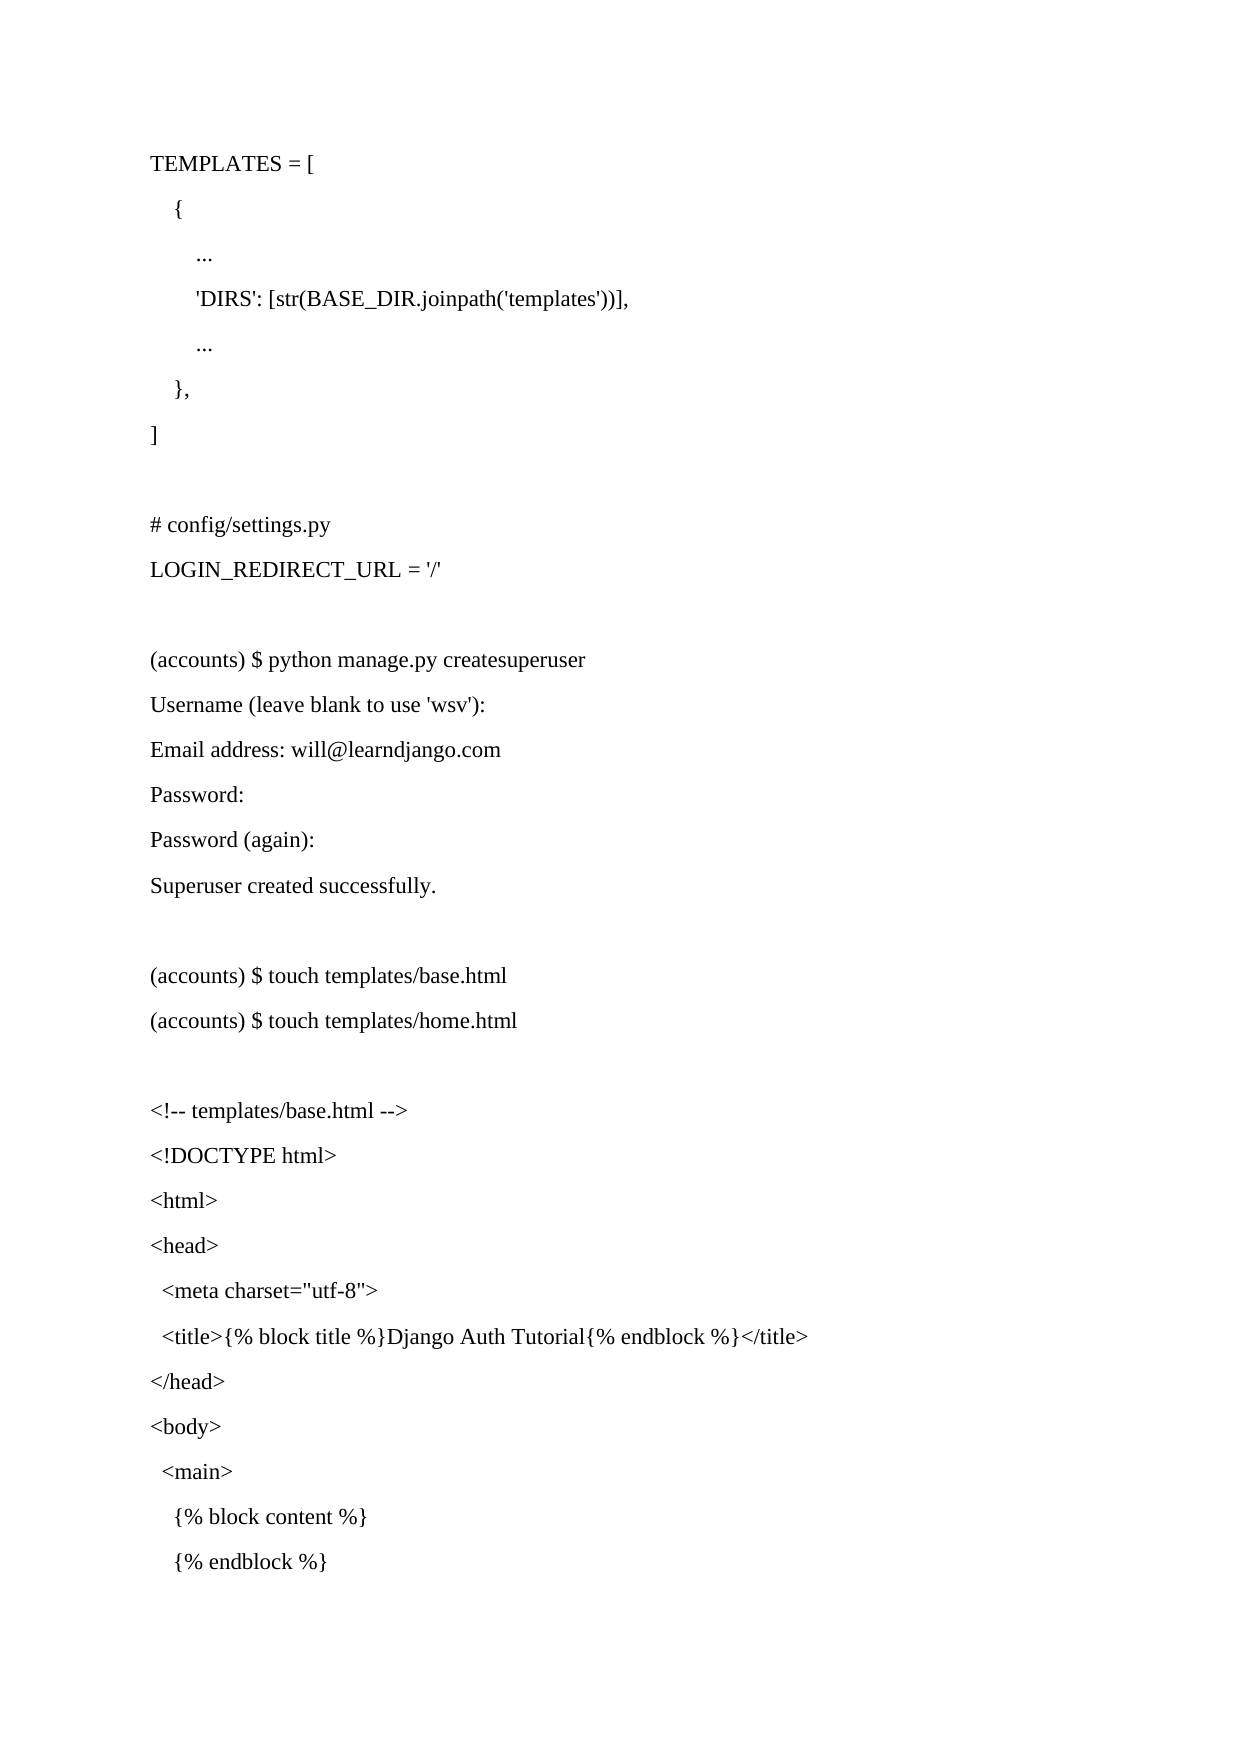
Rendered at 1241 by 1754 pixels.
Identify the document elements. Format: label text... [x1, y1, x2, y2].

text <body> [150, 1413, 1090, 1439]
text }, [150, 376, 1090, 402]
text <main> [150, 1458, 1090, 1484]
text TEMPLATES = [ [150, 150, 1090, 176]
text 'DIRS': [str(BASE_DIR.joinpath('templates'))], [150, 285, 1090, 312]
text { [150, 195, 1090, 221]
text Password: [150, 781, 1090, 808]
text </head> [150, 1368, 1090, 1394]
text Email address: will@learndjango.com [150, 736, 1090, 763]
text (accounts) $ python manage.py createsuperuser [150, 646, 1090, 672]
text LOGIN_REDIRECT_URL = '/' [150, 556, 1090, 582]
text {% endblock %} [150, 1548, 1090, 1574]
text {% block content %} [150, 1503, 1090, 1529]
text <html> [150, 1187, 1090, 1214]
text Password (again): [150, 827, 1090, 853]
text ] [150, 421, 1090, 447]
text # config/settings.py [150, 511, 1090, 537]
text Superuser created successfully. [150, 872, 1090, 898]
text <!DOCTYPE html> [150, 1142, 1090, 1169]
text Username (leave blank to use 'wsv'): [150, 691, 1090, 718]
text <title>{% block title %}Django Auth Tutorial{% endblock %}</title> [150, 1323, 1090, 1349]
text (accounts) $ touch templates/home.html [150, 1007, 1090, 1033]
text ... [150, 330, 1090, 357]
text <head> [150, 1232, 1090, 1259]
text ... [150, 240, 1090, 267]
text <meta charset="utf-8"> [150, 1278, 1090, 1304]
text <!-- templates/base.html --> [150, 1097, 1090, 1123]
text (accounts) $ touch templates/base.html [150, 962, 1090, 988]
